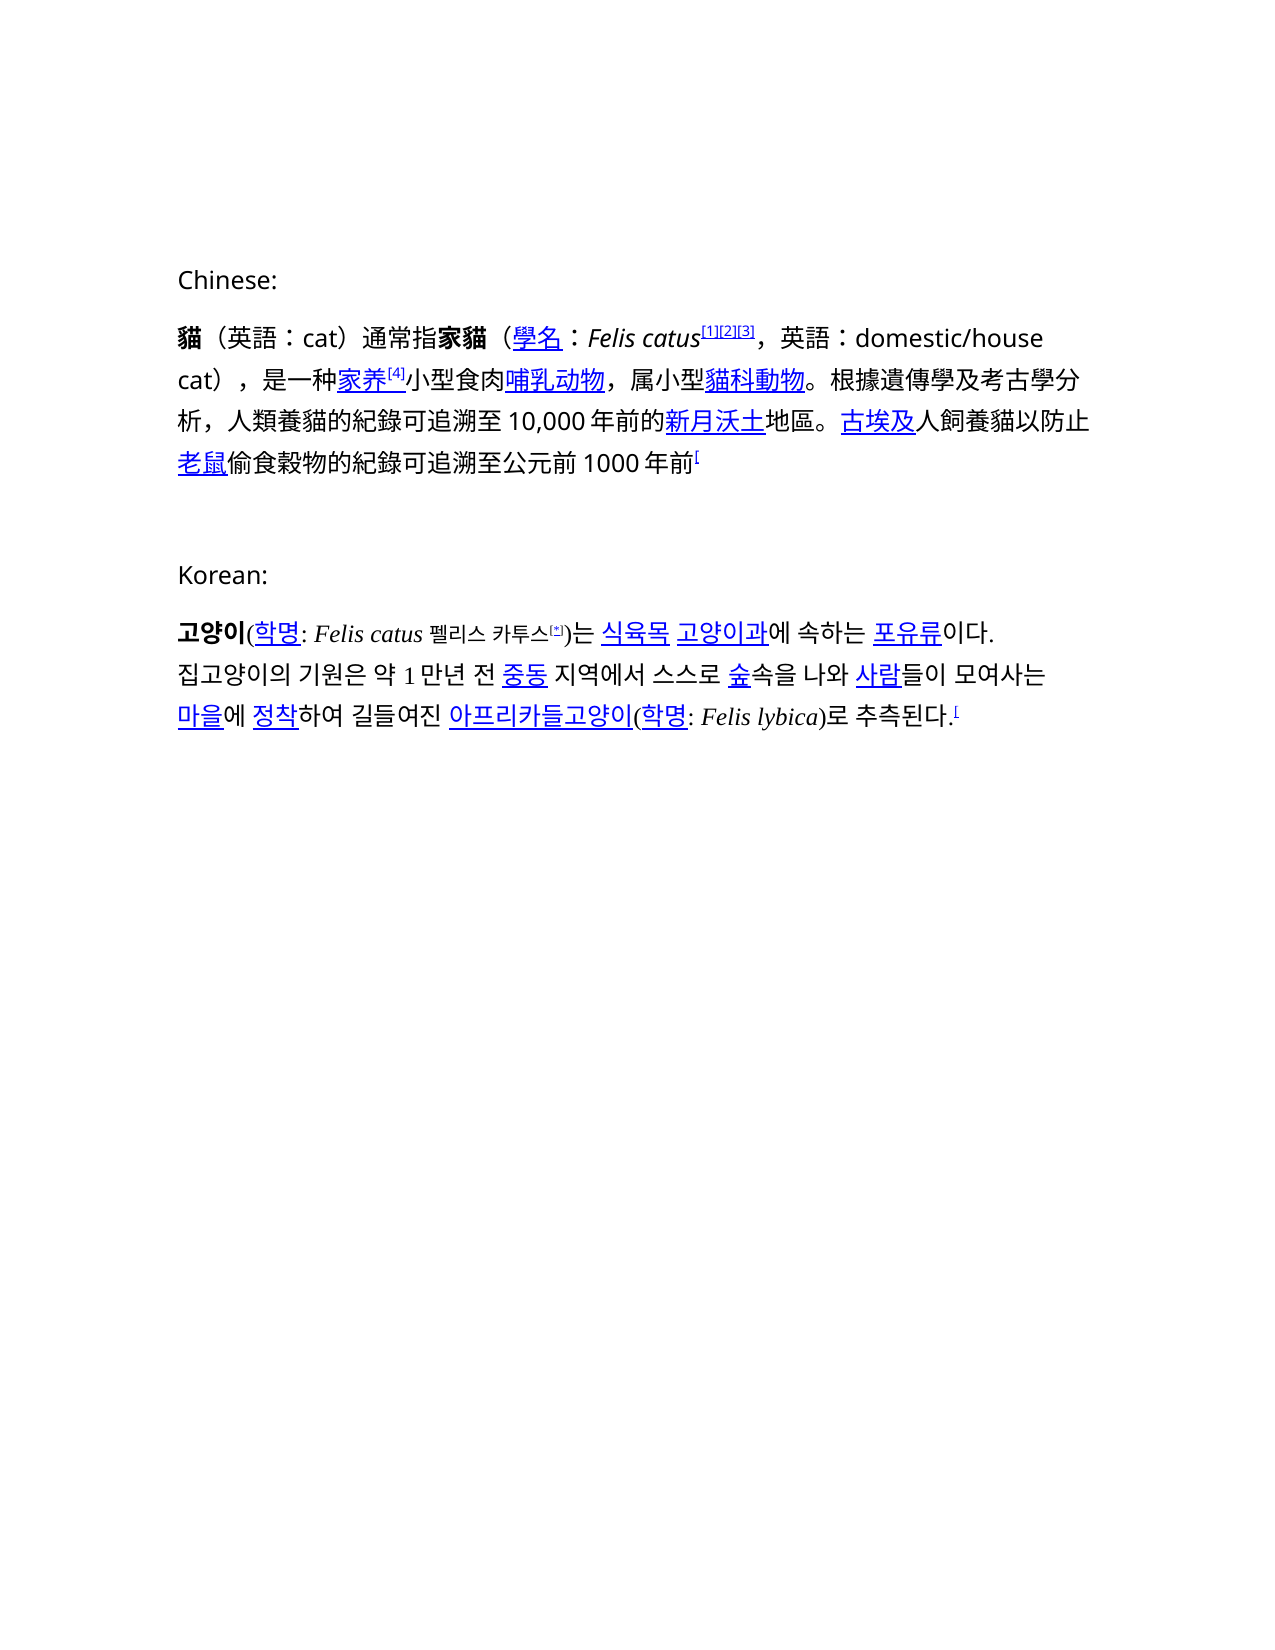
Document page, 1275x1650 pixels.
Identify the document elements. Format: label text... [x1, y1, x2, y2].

text 貓（英語：cat）通常指家貓（學名：Felis catus[1][2][3]，英語：domestic/house cat），是一种家养[4]小型食肉哺乳动物，属小型貓科動物。根據遺傳學及考古學分析，人類養貓的紀錄可追溯至10,000年前的新月沃土地區。古埃及人飼養貓以防止老鼠偷食穀物的紀錄可追溯至公元前1000年前[ [177, 318, 1098, 480]
text 고양이(학명: Felis catus 펠리스 카투스[*])는 식육목 고양이과에 속하는 포유류이다. 집고양이의 기원은 약 1만년 전 중동 지역에서 스스로 숲속을 나와 사람들이 모여사는 마을에 정착하여 길들여진 아프리카들고양이(학명: Felis lybica)로 추측된다.[ [177, 613, 1098, 733]
text Korean: [177, 558, 1098, 592]
text Chinese: [177, 263, 1098, 297]
